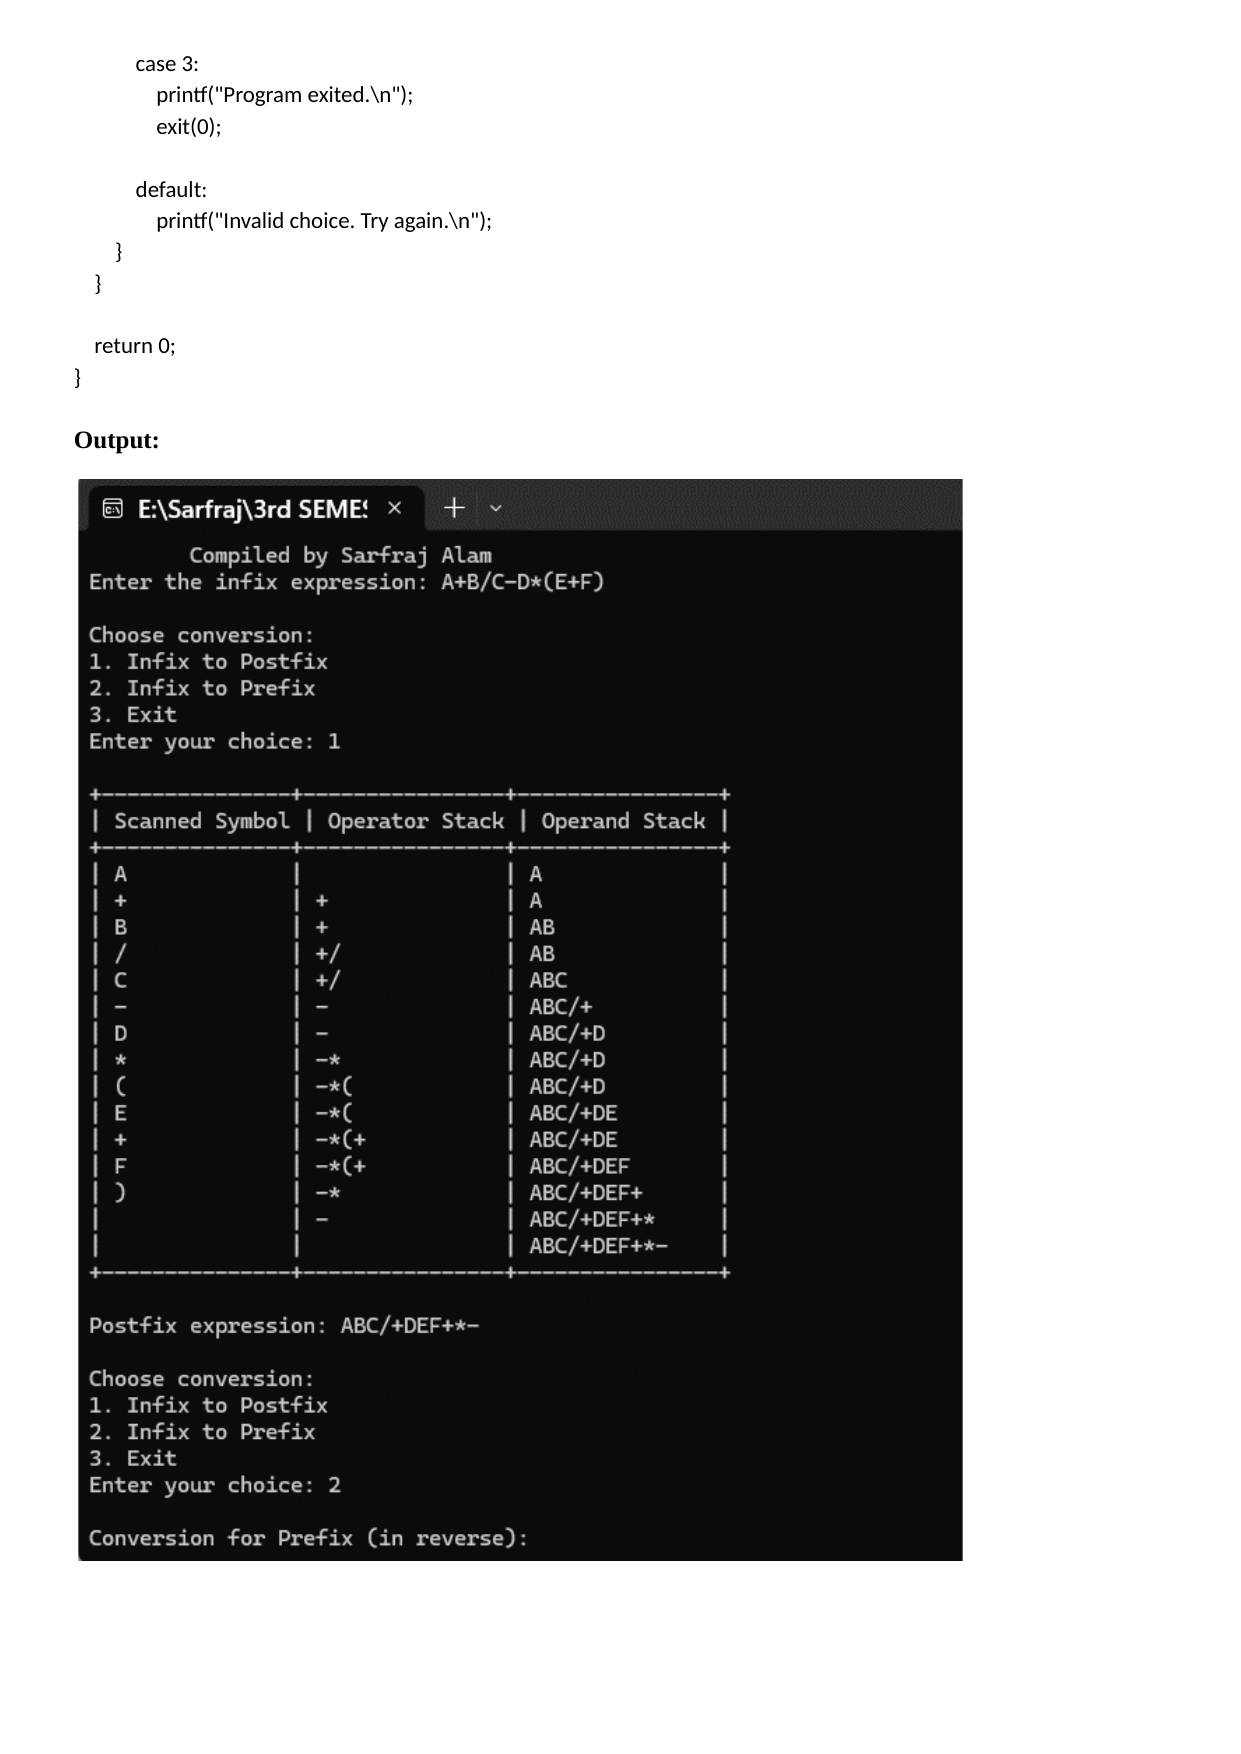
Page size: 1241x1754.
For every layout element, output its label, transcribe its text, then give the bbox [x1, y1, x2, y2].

text printf("Invalid choice. Try again.\n"); [74, 206, 1178, 234]
picture [78, 479, 963, 1561]
text } [74, 363, 1178, 391]
text default: [74, 175, 1178, 203]
text exit(0); [74, 112, 1178, 140]
text case 3: [74, 49, 1178, 77]
text Output: [74, 426, 1178, 454]
text printf("Program exited.\n"); [74, 81, 1178, 109]
text } [74, 269, 1178, 297]
text return 0; [74, 331, 1178, 359]
text } [74, 237, 1178, 265]
